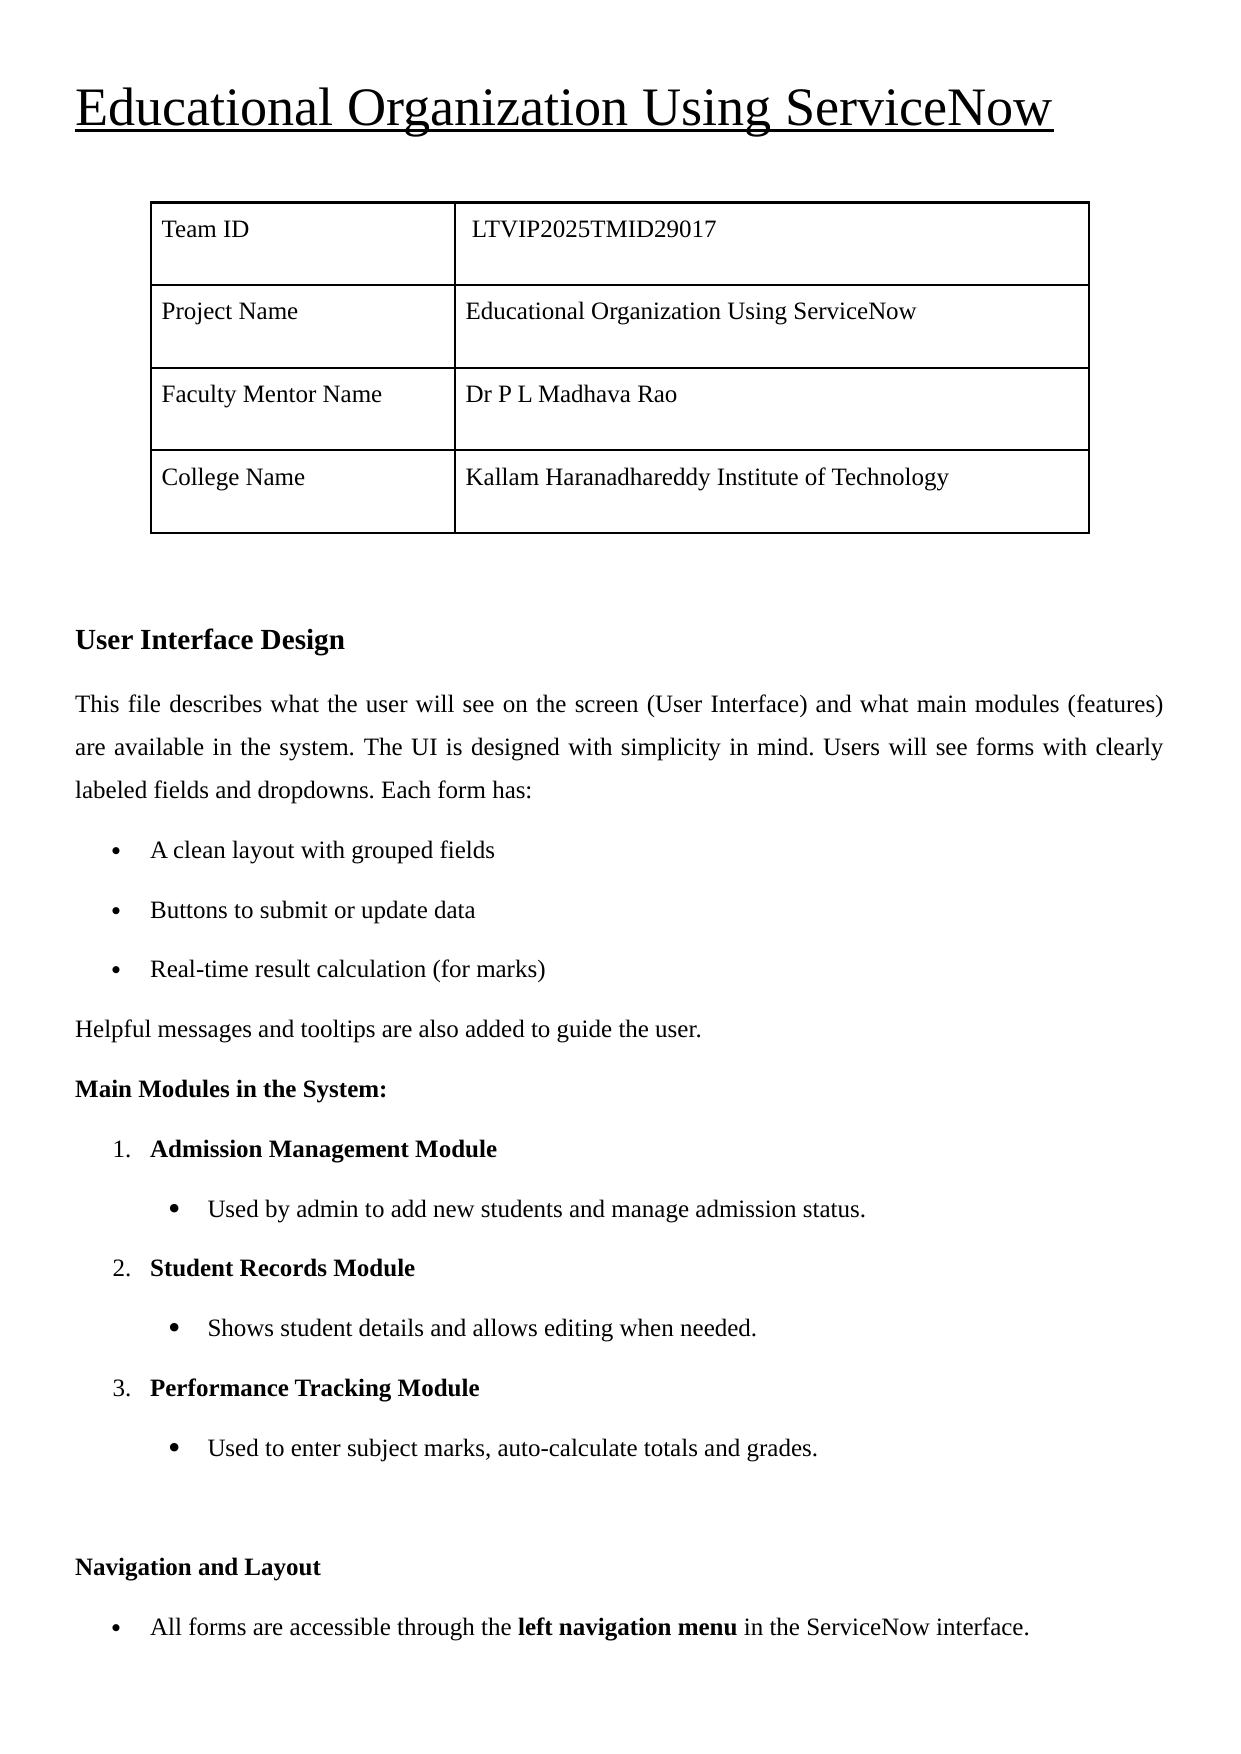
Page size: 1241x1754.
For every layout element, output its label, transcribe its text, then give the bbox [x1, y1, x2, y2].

list A clean layout with grouped fields [112, 835, 1165, 864]
table_cell Educational Organization Using ServiceNow [456, 286, 1088, 367]
list Buttons to submit or update data [112, 895, 1165, 923]
list All forms are accessible through the left navigation menu in the ServiceNow interface. [112, 1612, 1165, 1641]
table_cell Project Name [152, 286, 454, 367]
list Performance Tracking Module [112, 1373, 1165, 1402]
table_cell Kallam Haranadhareddy Institute of Technology [456, 451, 1088, 532]
text This file describes what the user will see on the screen (User Interface) and what main modules (features) are available in the system. The UI is designed with simplicity in mind. Users will see forms with clearly labeled fields and dropdowns. Each form has: [75, 689, 1165, 804]
text Helpful messages and tooltips are also added to guide the user. [75, 1014, 1165, 1043]
table_header LTVIP2025TMID29017 [456, 204, 1088, 284]
text Navigation and Layout [75, 1552, 1165, 1581]
table_cell Dr P L Madhava Rao [456, 369, 1088, 449]
table_cell College Name [152, 451, 454, 532]
list Real-time result calculation (for marks) [112, 954, 1165, 983]
text User Interface Design [75, 622, 1165, 655]
list Student Records Module [112, 1253, 1165, 1282]
table_cell Faculty Mentor Name [152, 369, 454, 449]
table_header Team ID [152, 204, 454, 284]
list Used to enter subject marks, auto-calculate totals and grades. [170, 1433, 1165, 1462]
text Educational Organization Using ServiceNow [75, 75, 1165, 137]
list Admission Management Module [112, 1134, 1165, 1163]
list Shows student details and allows editing when needed. [170, 1313, 1165, 1342]
text Main Modules in the System: [75, 1074, 1165, 1103]
list Used by admin to add new students and manage admission status. [170, 1194, 1165, 1222]
